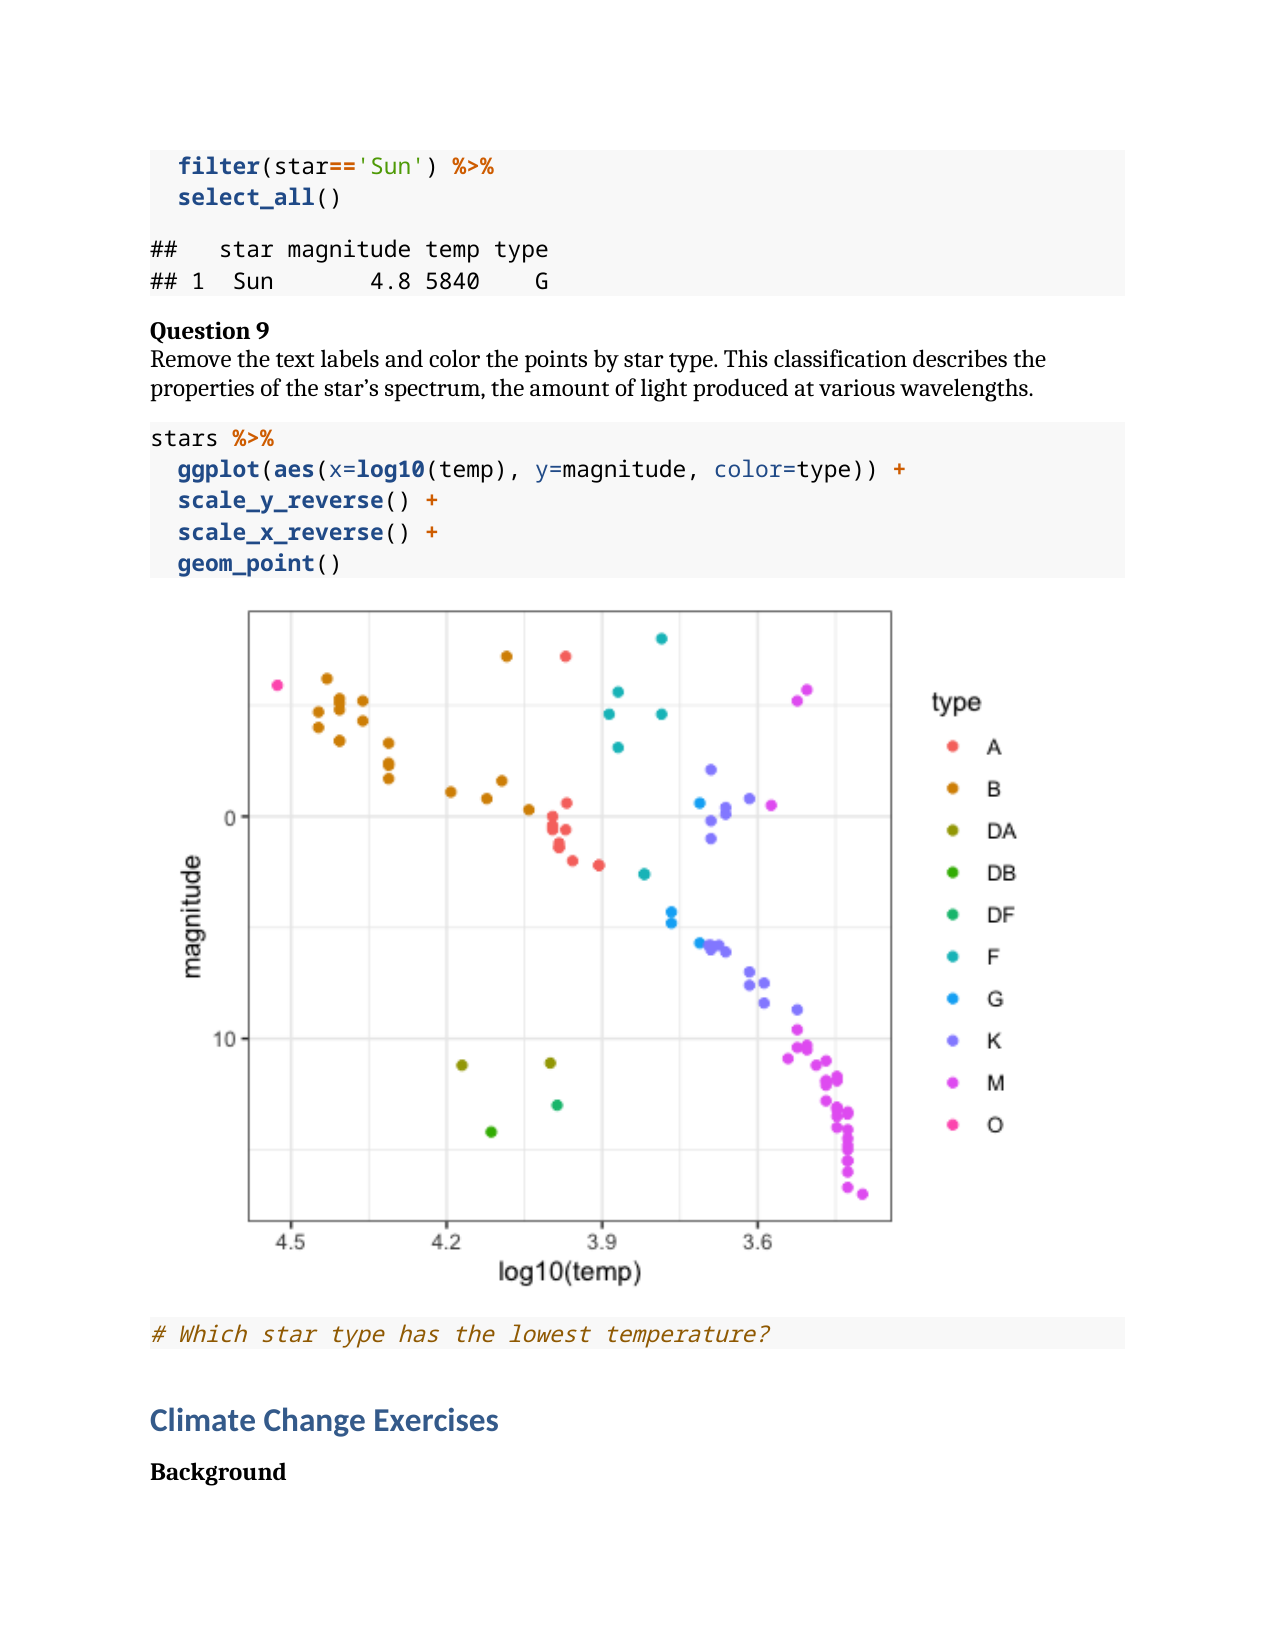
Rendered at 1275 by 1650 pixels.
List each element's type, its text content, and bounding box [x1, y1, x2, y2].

text # Which star type has the lowest temperature? [150, 1317, 1125, 1349]
picture [168, 598, 1044, 1299]
text stars %>% ggplot(aes(x=log10(temp), y=magnitude, color=type)) + scale_y_reverse() + scale_x_reverse() + geom_point() [274, 422, 1125, 578]
text Background [150, 1458, 1125, 1487]
subtitle Climate Change Exercises [150, 1399, 1125, 1439]
text ## star magnitude temp type ## 1 Sun 4.8 5840 G [150, 233, 1125, 296]
text Question 9 Remove the text labels and color the points by star type. This classification describes the properties of the star’s spectrum, the amount of light produced at various wavelengths. [150, 317, 1125, 403]
